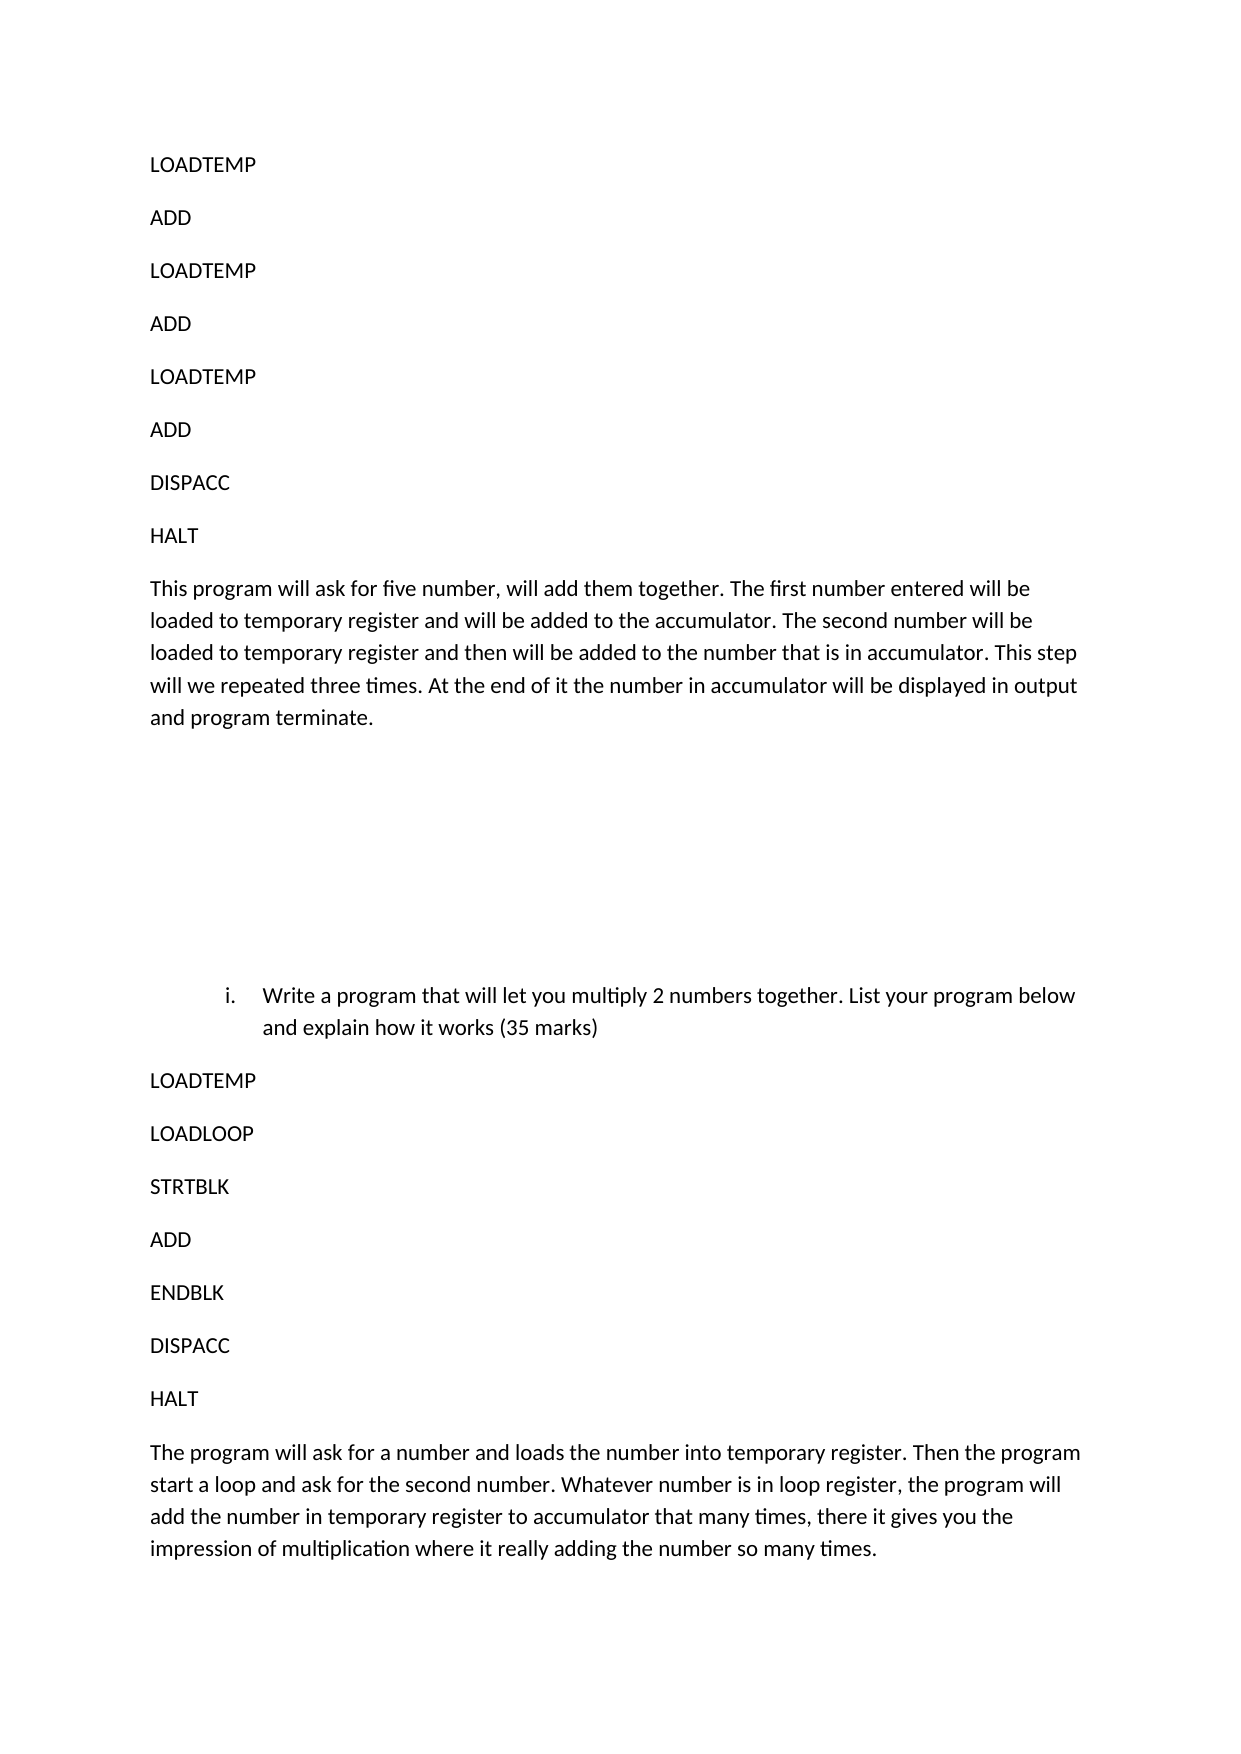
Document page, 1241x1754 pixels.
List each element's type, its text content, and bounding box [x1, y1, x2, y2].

text HALT [150, 627, 1090, 655]
list Write a program that will let you multiply 2 numbers together. List your program below and explain how it works (35 marks) [225, 1087, 1090, 1147]
text LOADTEMP [150, 468, 1090, 496]
text LOADTEMP [150, 362, 1090, 390]
text LOADLOOP [150, 1226, 1090, 1253]
text ENDBLK [150, 1384, 1090, 1413]
text STRTBLK [150, 1278, 1090, 1307]
text LOADTEMP [150, 1172, 1090, 1201]
text DISPACC [150, 574, 1090, 602]
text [150, 1544, 1090, 1604]
text LOADTEMP [150, 150, 1090, 178]
text ADD [150, 309, 1090, 337]
text LOADTEMP [150, 256, 1090, 284]
text ADD [150, 1332, 1090, 1359]
text ADD [150, 521, 1090, 549]
text HALT [150, 1491, 1090, 1519]
text This program will ask for five number, will add them together. The first number entered will be loaded to temporary register and will be added to the accumulator. The second number will be loaded to temporary register and then will be added to the number that is in accumulator. This step will we repeated three times. At the end of it the number in accumulator will be displayed in output and program terminate. [150, 680, 1090, 1062]
text ADD [150, 203, 1090, 231]
text DISPACC [150, 1438, 1090, 1466]
text ADD [150, 415, 1090, 443]
